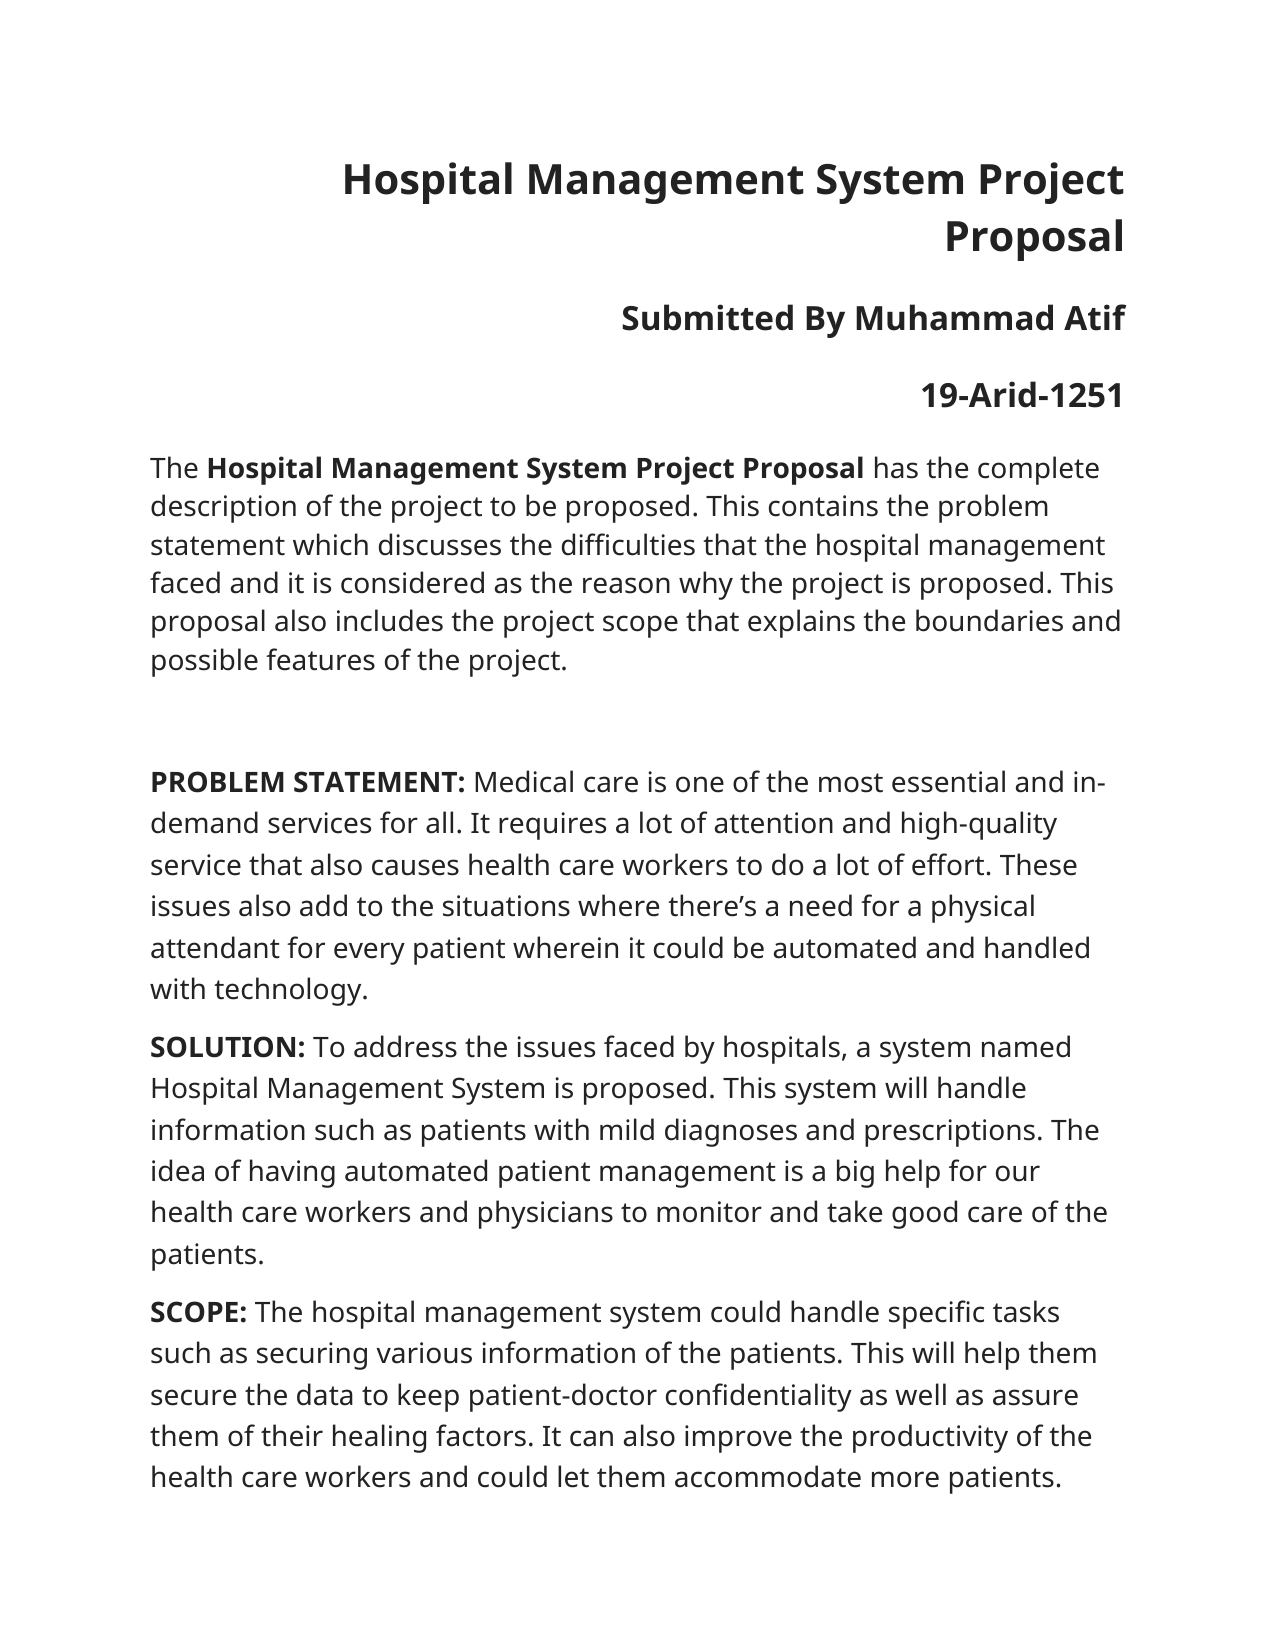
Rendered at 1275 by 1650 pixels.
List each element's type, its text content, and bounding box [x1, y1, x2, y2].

text 19-Arid-1251 [150, 371, 1125, 417]
text The Hospital Management System Project Proposal has the complete description of the project to be proposed. This contains the problem statement which discusses the difficulties that the hospital management faced and it is considered as the reason why the project is proposed. This proposal also includes the project scope that explains the boundaries and possible features of the project. [150, 448, 1125, 678]
text Hospital Management System Project Proposal [150, 150, 1125, 263]
text SCOPE: The hospital management system could handle specific tasks such as securing various information of the patients. This will help them secure the data to keep patient-doctor confidentiality as well as assure them of their healing factors. It can also improve the productivity of the health care workers and could let them accommodate more patients. [150, 1292, 1125, 1496]
text Submitted By Muhammad Atif [150, 295, 1125, 340]
text PROBLEM STATEMENT: Medical care is one of the most essential and in-demand services for all. It requires a lot of attention and high-quality service that also causes health care workers to do a lot of effort. These issues also add to the situations where there’s a need for a physical attendant for every patient wherein it could be automated and handled with technology. [150, 762, 1125, 1008]
text SOLUTION: To address the issues faced by hospitals, a system named Hospital Management System is proposed. This system will handle information such as patients with mild diagnoses and prescriptions. The idea of having automated patient management is a big help for our health care workers and physicians to monitor and take good care of the patients. [150, 1027, 1125, 1272]
